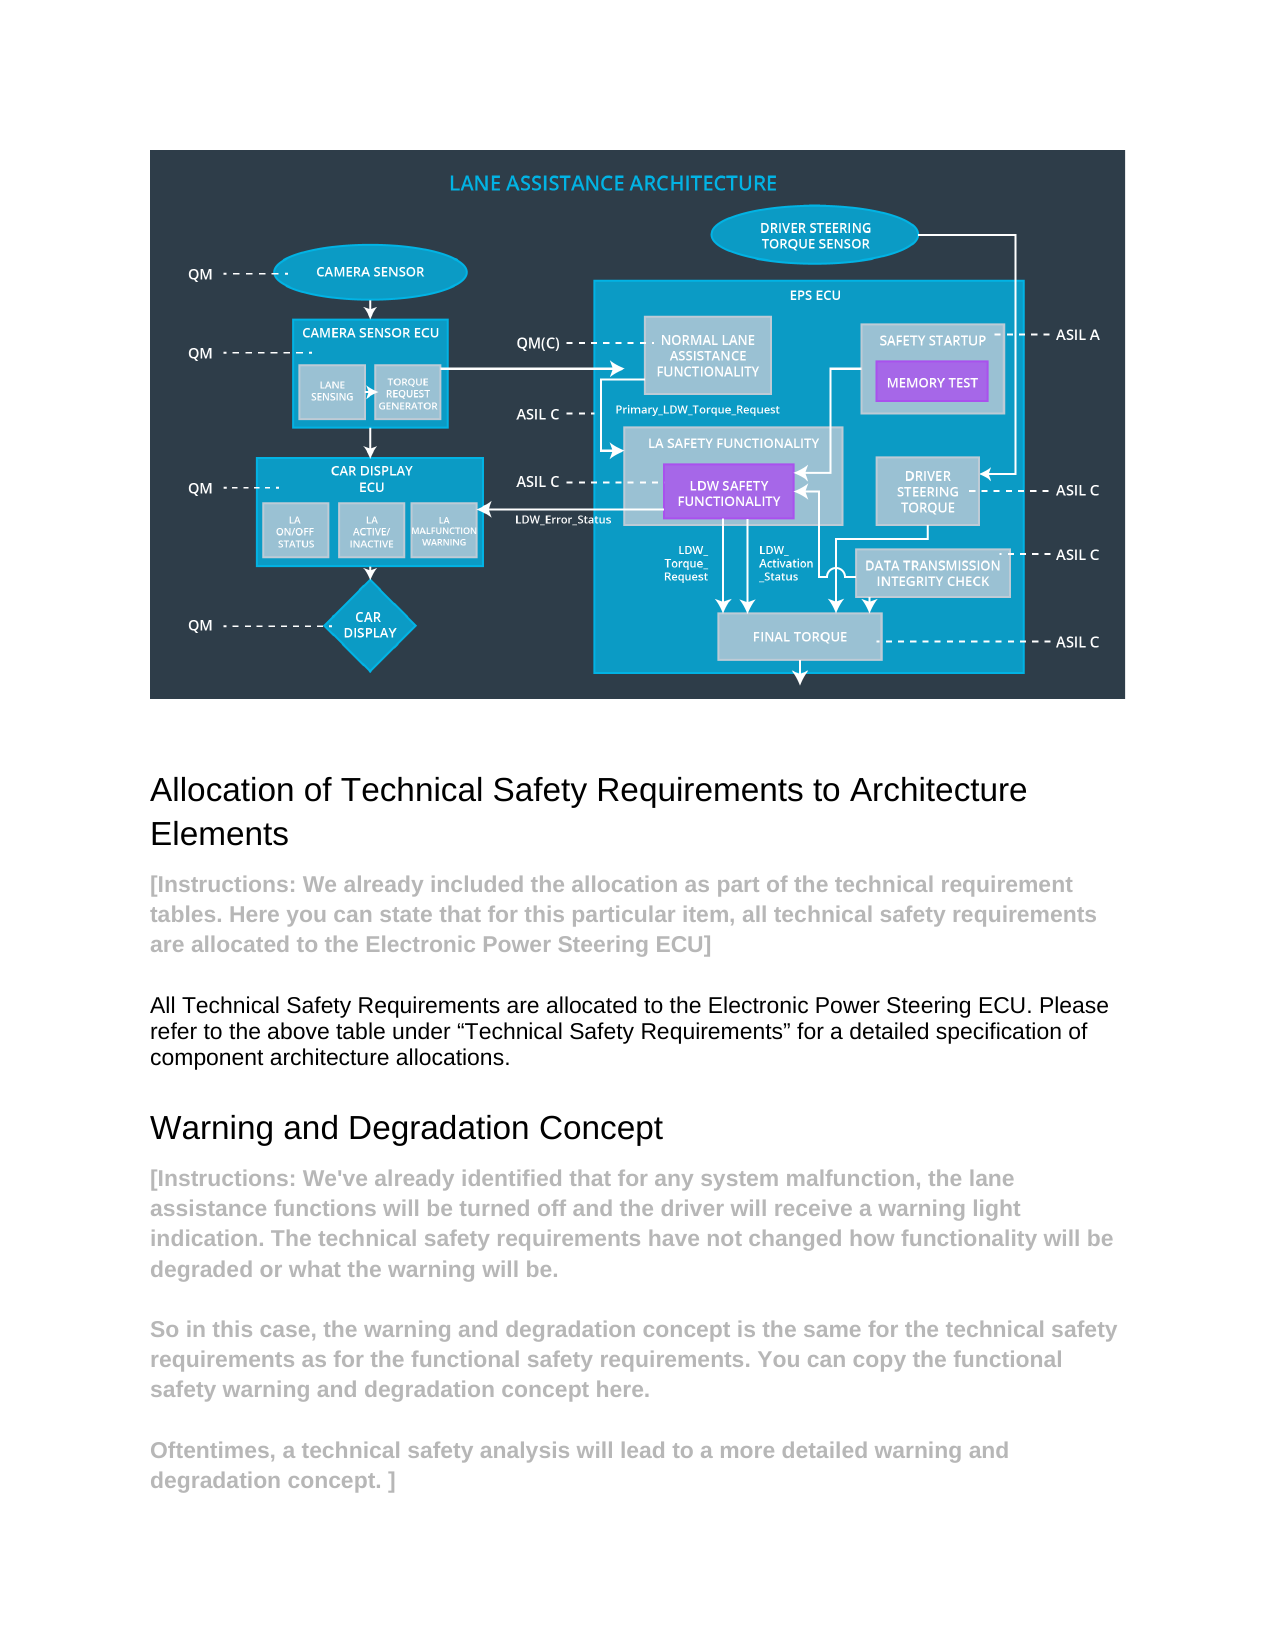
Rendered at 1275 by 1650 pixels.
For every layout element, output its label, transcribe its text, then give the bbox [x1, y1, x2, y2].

picture [150, 150, 1125, 699]
text [Instructions: We've already identified that for any system malfunction, the lane assistance functions will be turned off and the driver will receive a warning light indication. The technical safety requirements have not changed how functionality will be degraded or what the warning will be. [150, 1165, 1125, 1282]
text So in this case, the warning and degradation concept is the same for the technical safety requirements as for the functional safety requirements. You can copy the functional safety warning and degradation concept here. [150, 1316, 1125, 1403]
text [Instructions: We already included the allocation as part of the technical requirement tables. Here you can state that for this particular item, all technical safety requirements are allocated to the Electronic Power Steering ECU] [150, 871, 1125, 958]
subtitle Allocation of Technical Safety Requirements to Architecture Elements [150, 770, 1125, 853]
text Oftentimes, a technical safety analysis will lead to a more detailed warning and degradation concept. ] [150, 1437, 1125, 1493]
subtitle Warning and Degradation Concept [150, 1108, 1125, 1147]
text component architecture allocations. [150, 1044, 1125, 1071]
text All Technical Safety Requirements are allocated to the Electronic Power Steering ECU. Please refer to the above table under “Technical Safety Requirements” for a detailed specification of [150, 992, 1125, 1044]
